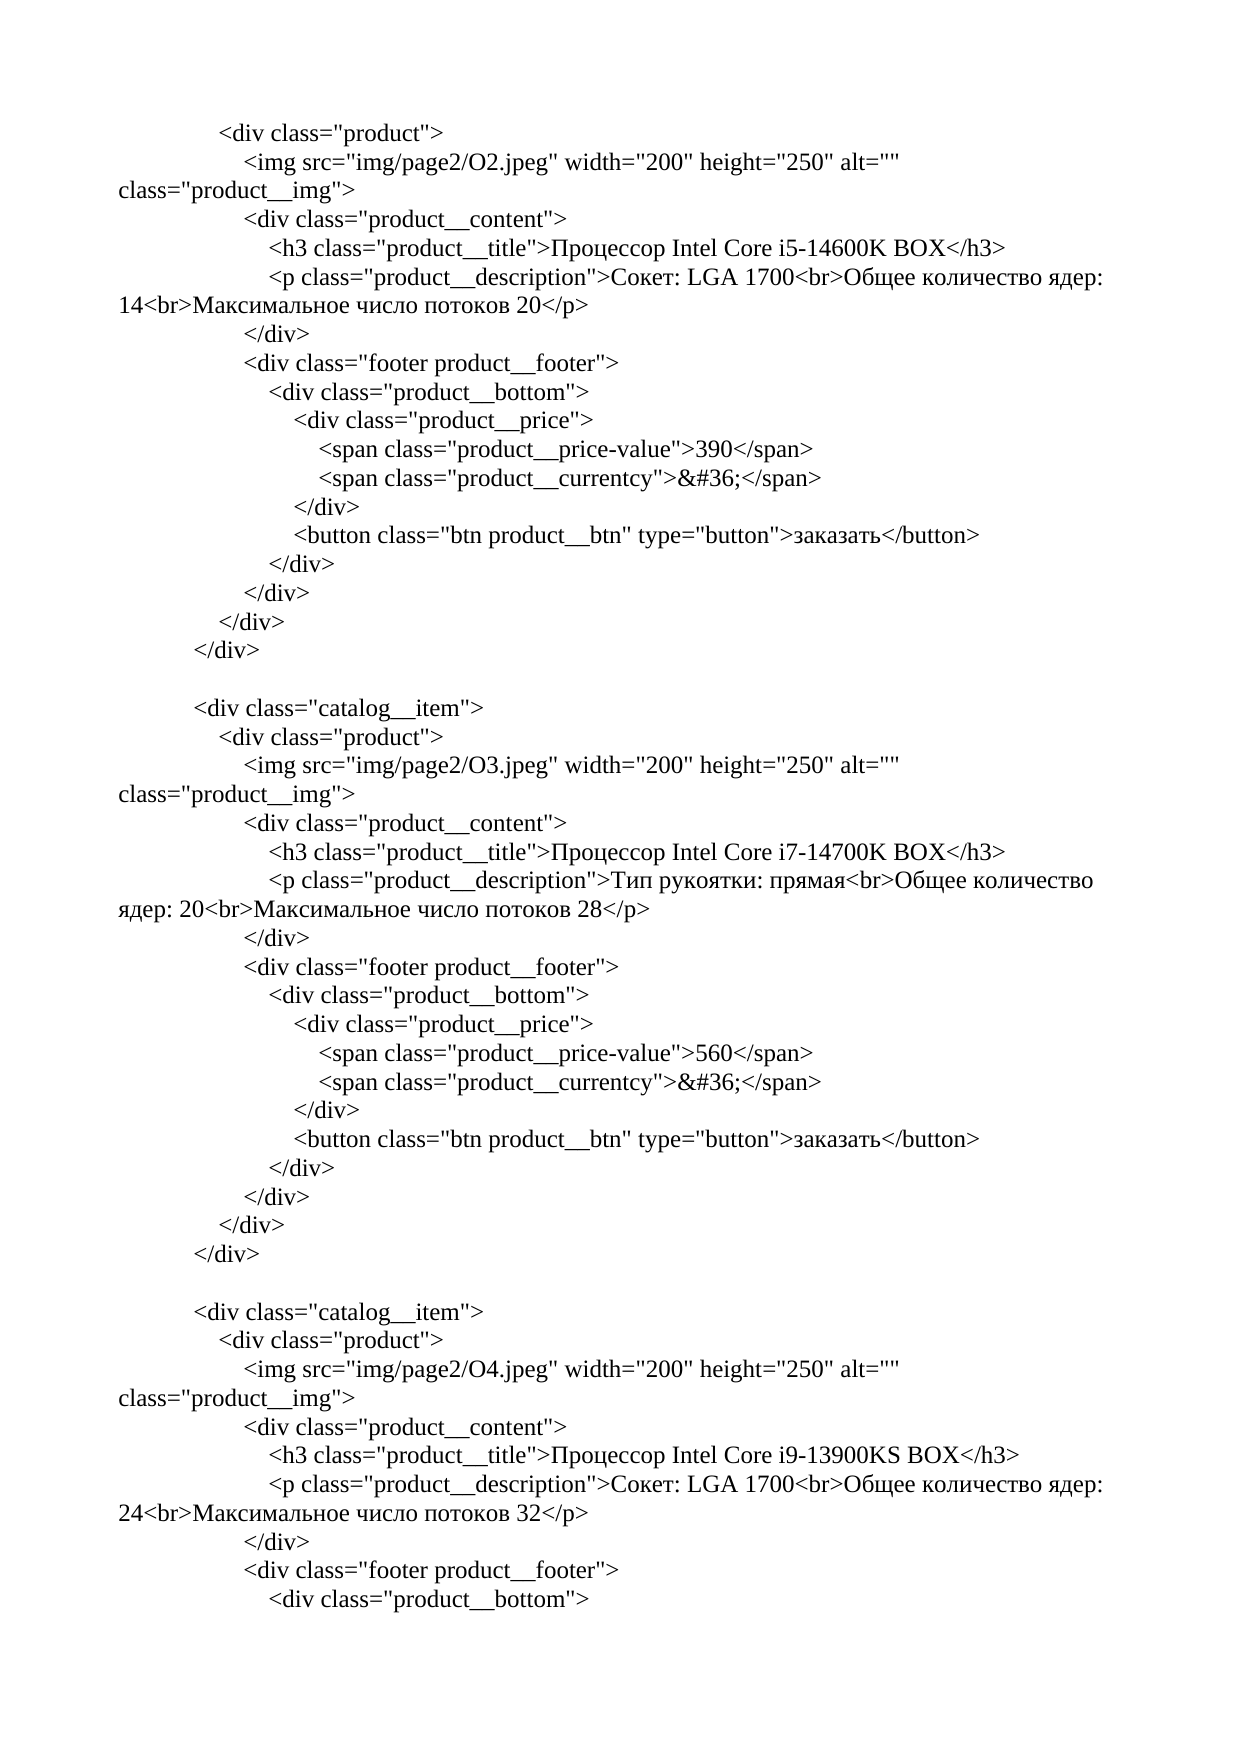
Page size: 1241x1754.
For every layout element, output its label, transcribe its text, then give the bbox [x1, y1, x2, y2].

text </div> [118, 1211, 1122, 1239]
text <div class="product__bottom"> [118, 377, 1122, 406]
text </div> [118, 1182, 1122, 1211]
text <p class="product__description">Сокет: LGA 1700<br>Общее количество ядер: 24<br>Максимальное число потоков 32</p> [118, 1469, 1122, 1527]
text <div class="product__price"> [118, 406, 1122, 434]
text <span class="product__currentcy">&#36;</span> [118, 1067, 1122, 1096]
text <div class="product__price"> [118, 1009, 1122, 1038]
text <button class="btn product__btn" type="button">заказать</button> [118, 521, 1122, 549]
text </div> [118, 1153, 1122, 1182]
text <div class="product__content"> [118, 204, 1122, 233]
text <span class="product__price-value">390</span> [118, 434, 1122, 463]
text <div class="footer product__footer"> [118, 1556, 1122, 1584]
text </div> [118, 578, 1122, 607]
text <button class="btn product__btn" type="button">заказать</button> [118, 1124, 1122, 1153]
text <img src="img/page2/O2.jpeg" width="200" height="250" alt="" class="product__img"> [118, 147, 1122, 204]
text <div class="footer product__footer"> [118, 348, 1122, 377]
text </div> [118, 923, 1122, 952]
text <div class="product__bottom"> [118, 981, 1122, 1009]
text <div class="product__bottom"> [118, 1584, 1122, 1613]
text </div> [118, 1096, 1122, 1124]
text <div class="product__content"> [118, 808, 1122, 837]
text <div class="catalog__item"> [118, 1297, 1122, 1326]
text <div class="product"> [118, 118, 1122, 147]
text <img src="img/page2/O4.jpeg" width="200" height="250" alt="" class="product__img"> [118, 1354, 1122, 1412]
text <h3 class="product__title">Процессор Intel Core i9-13900KS BOX</h3> [118, 1441, 1122, 1469]
text <h3 class="product__title">Процессор Intel Core i5-14600K BOX</h3> [118, 233, 1122, 262]
text <p class="product__description">Сокет: LGA 1700<br>Общее количество ядер: 14<br>Максимальное число потоков 20</p> [118, 262, 1122, 319]
text </div> [118, 492, 1122, 521]
text <span class="product__currentcy">&#36;</span> [118, 463, 1122, 492]
text <p class="product__description">Тип рукоятки: прямая<br>Общее количество ядер: 20<br>Максимальное число потоков 28</p> [118, 866, 1122, 923]
text </div> [118, 1239, 1122, 1268]
text </div> [118, 1527, 1122, 1556]
text <img src="img/page2/O3.jpeg" width="200" height="250" alt="" class="product__img"> [118, 751, 1122, 808]
text </div> [118, 319, 1122, 348]
text </div> [118, 549, 1122, 578]
text </div> [118, 607, 1122, 636]
text <div class="product__content"> [118, 1412, 1122, 1441]
text <h3 class="product__title">Процессор Intel Core i7-14700K BOX</h3> [118, 837, 1122, 866]
text <div class="footer product__footer"> [118, 952, 1122, 981]
text </div> [118, 636, 1122, 664]
text <div class="product"> [118, 1326, 1122, 1354]
text <div class="catalog__item"> [118, 693, 1122, 722]
text <span class="product__price-value">560</span> [118, 1038, 1122, 1067]
text <div class="product"> [118, 722, 1122, 751]
